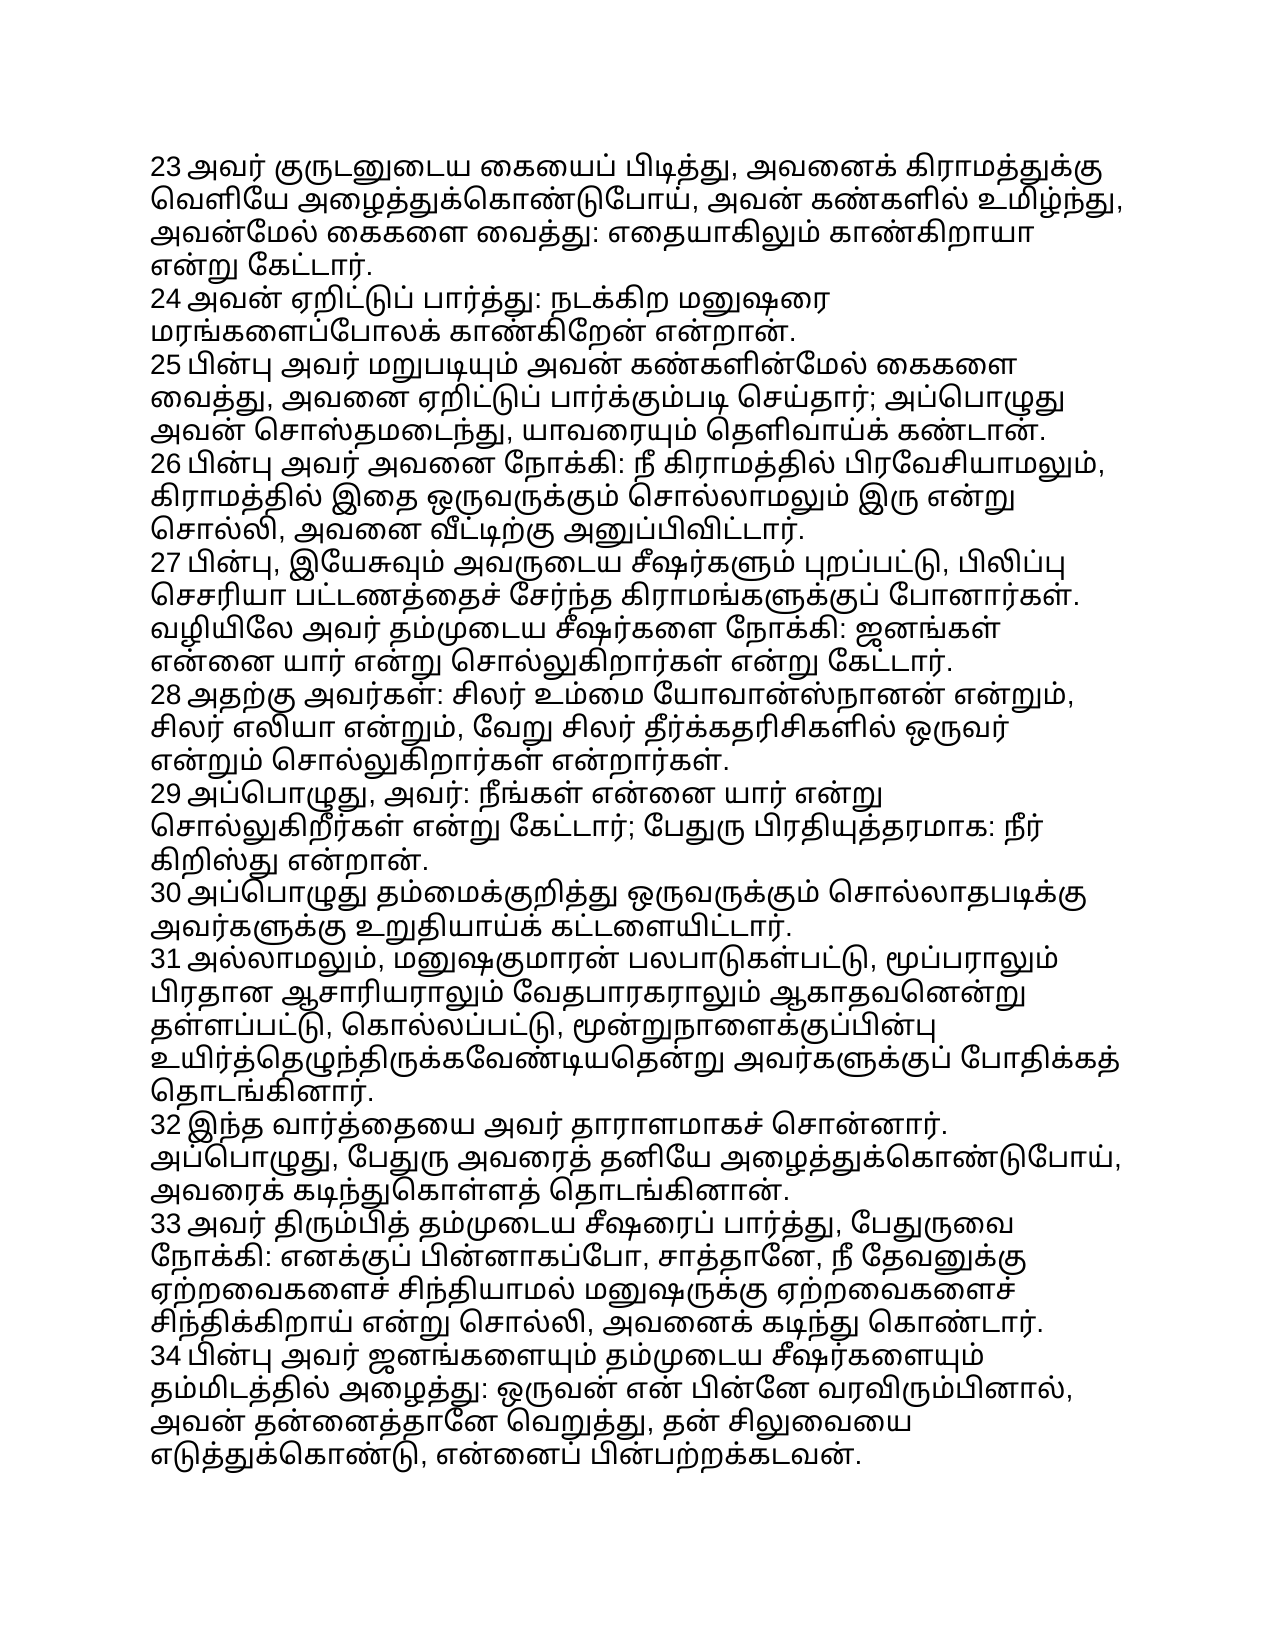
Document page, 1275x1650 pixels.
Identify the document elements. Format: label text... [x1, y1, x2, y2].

text 33அவர் திரும்பித் தம்முடைய சீஷரைப் பார்த்து, பேதுருவை நோக்கி: எனக்குப் பின்னாகப்போ, சாத்தானே, நீ தேவனுக்கு ஏற்றவைகளைச் சிந்தியாமல் மனுஷருக்கு ஏற்றவைகளைச் சிந்திக்கிறாய் என்று சொல்லி, அவனைக் கடிந்து கொண்டார். [150, 1207, 1125, 1339]
text 25பின்பு அவர் மறுபடியும் அவன் கண்களின்மேல் கைகளை வைத்து, அவனை ஏறிட்டுப் பார்க்கும்படி செய்தார்; அப்பொழுது அவன் சொஸ்தமடைந்து, யாவரையும் தெளிவாய்க் கண்டான். [150, 348, 1125, 447]
text 29அப்பொழுது, அவர்: நீங்கள் என்னை யார் என்று சொல்லுகிறீர்கள் என்று கேட்டார்; பேதுரு பிரதியுத்தரமாக: நீர் கிறிஸ்து என்றான். [150, 777, 1125, 876]
text 27பின்பு, இயேசுவும் அவருடைய சீஷர்களும் புறப்பட்டு, பிலிப்பு செசரியா பட்டணத்தைச் சேர்ந்த கிராமங்களுக்குப் போனார்கள். வழியிலே அவர் தம்முடைய சீஷர்களை நோக்கி: ஜனங்கள் என்னை யார் என்று சொல்லுகிறார்கள் என்று கேட்டார். [150, 546, 1125, 678]
text 30அப்பொழுது தம்மைக்குறித்து ஒருவருக்கும் சொல்லாதபடிக்கு அவர்களுக்கு உறுதியாய்க் கட்டளையிட்டார். [150, 876, 1125, 942]
text 32இந்த வார்த்தையை அவர் தாராளமாகச் சொன்னார். அப்பொழுது, பேதுரு அவரைத் தனியே அழைத்துக்கொண்டுபோய், அவரைக் கடிந்துகொள்ளத் தொடங்கினான். [150, 1108, 1125, 1207]
text 23அவர் குருடனுடைய கையைப் பிடித்து, அவனைக் கிராமத்துக்கு வெளியே அழைத்துக்கொண்டுபோய், அவன் கண்களில் உமிழ்ந்து, அவன்மேல் கைகளை வைத்து: எதையாகிலும் காண்கிறாயா என்று கேட்டார். [150, 150, 1125, 282]
text 24அவன் ஏறிட்டுப் பார்த்து: நடக்கிற மனுஷரை மரங்களைப்போலக் காண்கிறேன் என்றான். [150, 282, 1125, 348]
text 34பின்பு அவர் ஜனங்களையும் தம்முடைய சீஷர்களையும் தம்மிடத்தில் அழைத்து: ஒருவன் என் பின்னே வரவிரும்பினால், அவன் தன்னைத்தானே வெறுத்து, தன் சிலுவையை எடுத்துக்கொண்டு, என்னைப் பின்பற்றக்கடவன். [150, 1339, 1125, 1471]
text 31அல்லாமலும், மனுஷகுமாரன் பலபாடுகள்பட்டு, மூப்பராலும் பிரதான ஆசாரியராலும் வேதபாரகராலும் ஆகாதவனென்று தள்ளப்பட்டு, கொல்லப்பட்டு, மூன்றுநாளைக்குப்பின்பு உயிர்த்தெழுந்திருக்கவேண்டியதென்று அவர்களுக்குப் போதிக்கத் தொடங்கினார். [150, 942, 1125, 1108]
text 28அதற்கு அவர்கள்: சிலர் உம்மை யோவான்ஸ்நானன் என்றும், சிலர் எலியா என்றும், வேறு சிலர் தீர்க்கதரிசிகளில் ஒருவர் என்றும் சொல்லுகிறார்கள் என்றார்கள். [150, 678, 1125, 777]
text 26பின்பு அவர் அவனை நோக்கி: நீ கிராமத்தில் பிரவேசியாமலும், கிராமத்தில் இதை ஒருவருக்கும் சொல்லாமலும் இரு என்று சொல்லி, அவனை வீட்டிற்கு அனுப்பிவிட்டார். [150, 447, 1125, 546]
